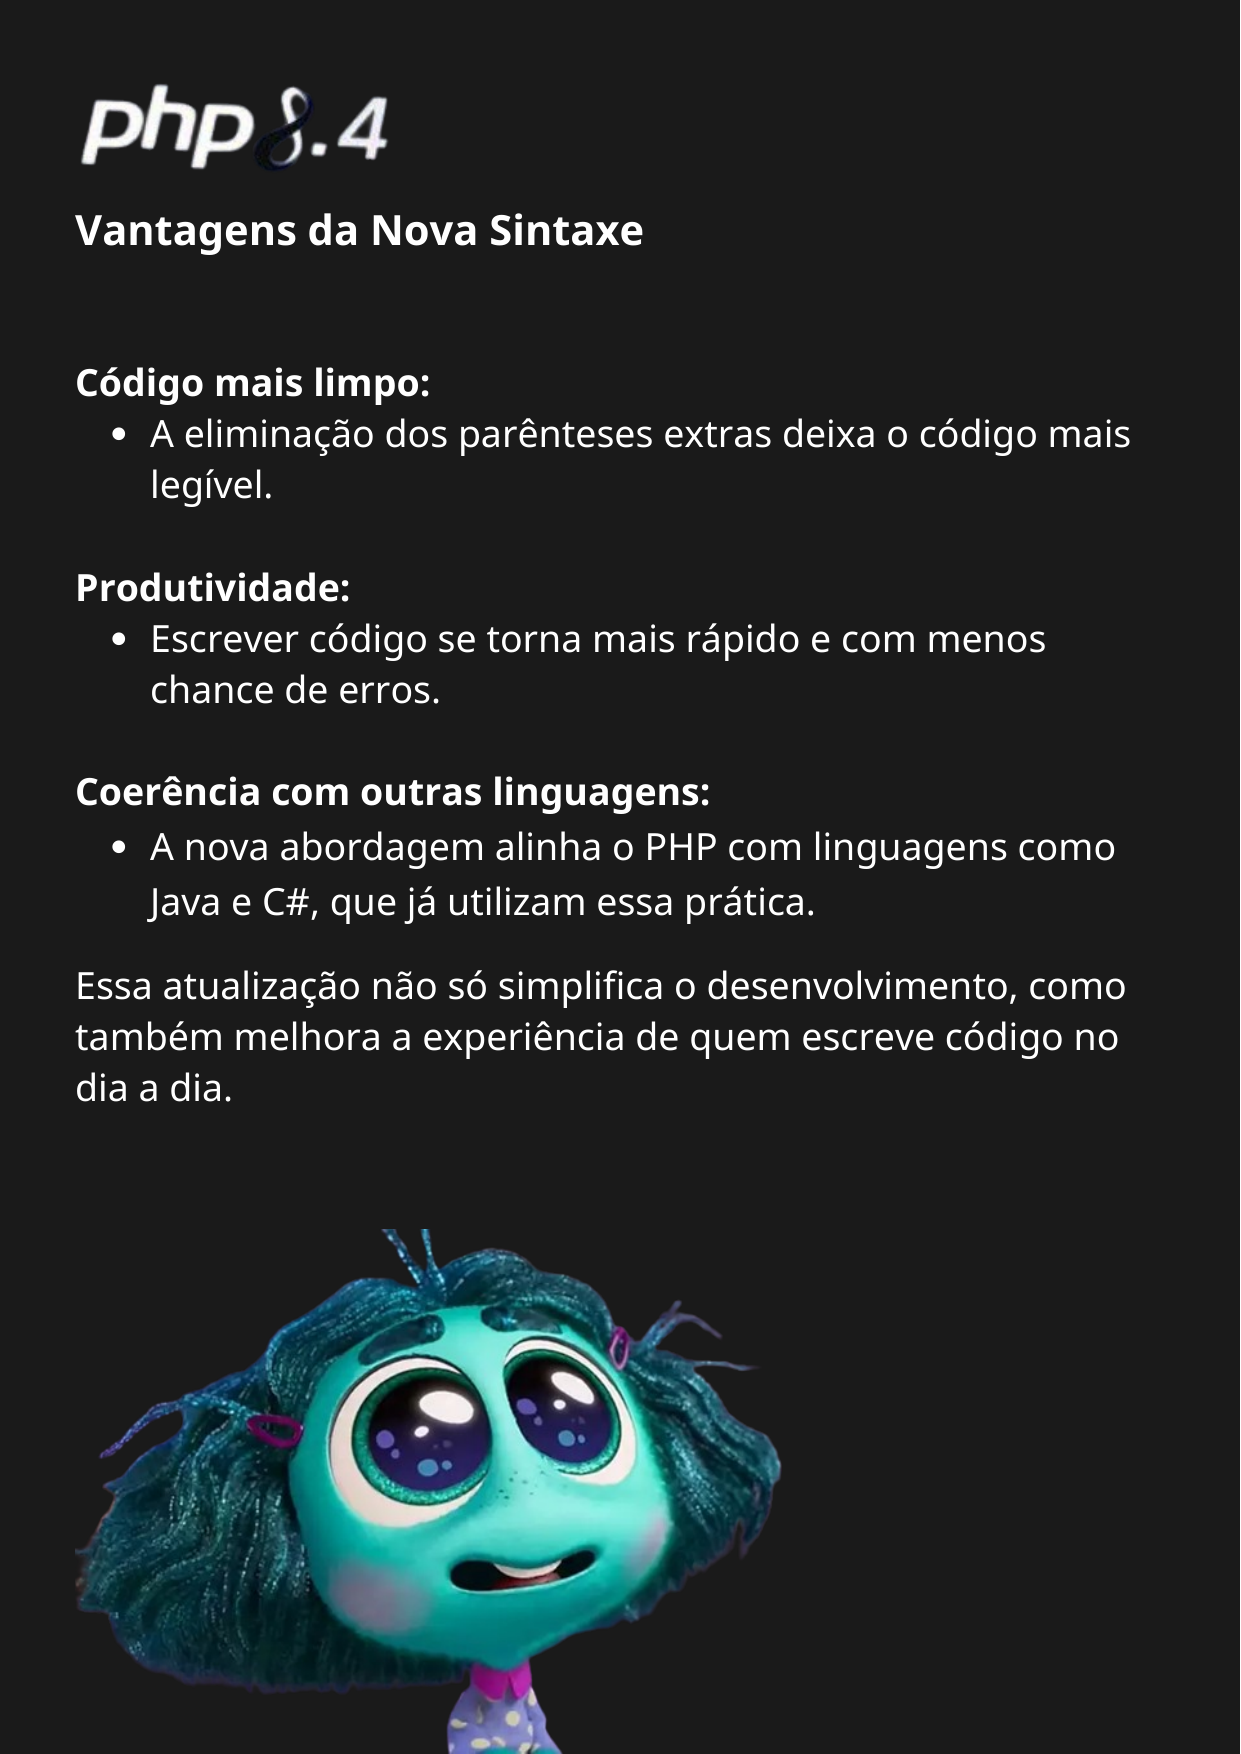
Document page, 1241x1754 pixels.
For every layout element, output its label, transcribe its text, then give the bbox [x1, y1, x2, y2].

text Coerência com outras linguagens: [75, 765, 1165, 816]
picture [75, 1229, 863, 1754]
text Código mais limpo: [75, 357, 1165, 408]
text Vantagens da Nova Sintaxe [75, 201, 1165, 258]
text Produtividade: [75, 561, 1165, 612]
picture [75, 75, 397, 183]
list A eliminação dos parênteses extras deixa o código mais legível. [112, 408, 1165, 510]
list Escrever código se torna mais rápido e com menos chance de erros. [112, 612, 1165, 714]
list A nova abordagem alinha o PHP com linguagens como Java e C#, que já utilizam essa prática. [112, 820, 1165, 926]
text Essa atualização não só simplifica o desenvolvimento, como também melhora a experiência de quem escreve código no dia a dia. [75, 959, 1165, 1113]
